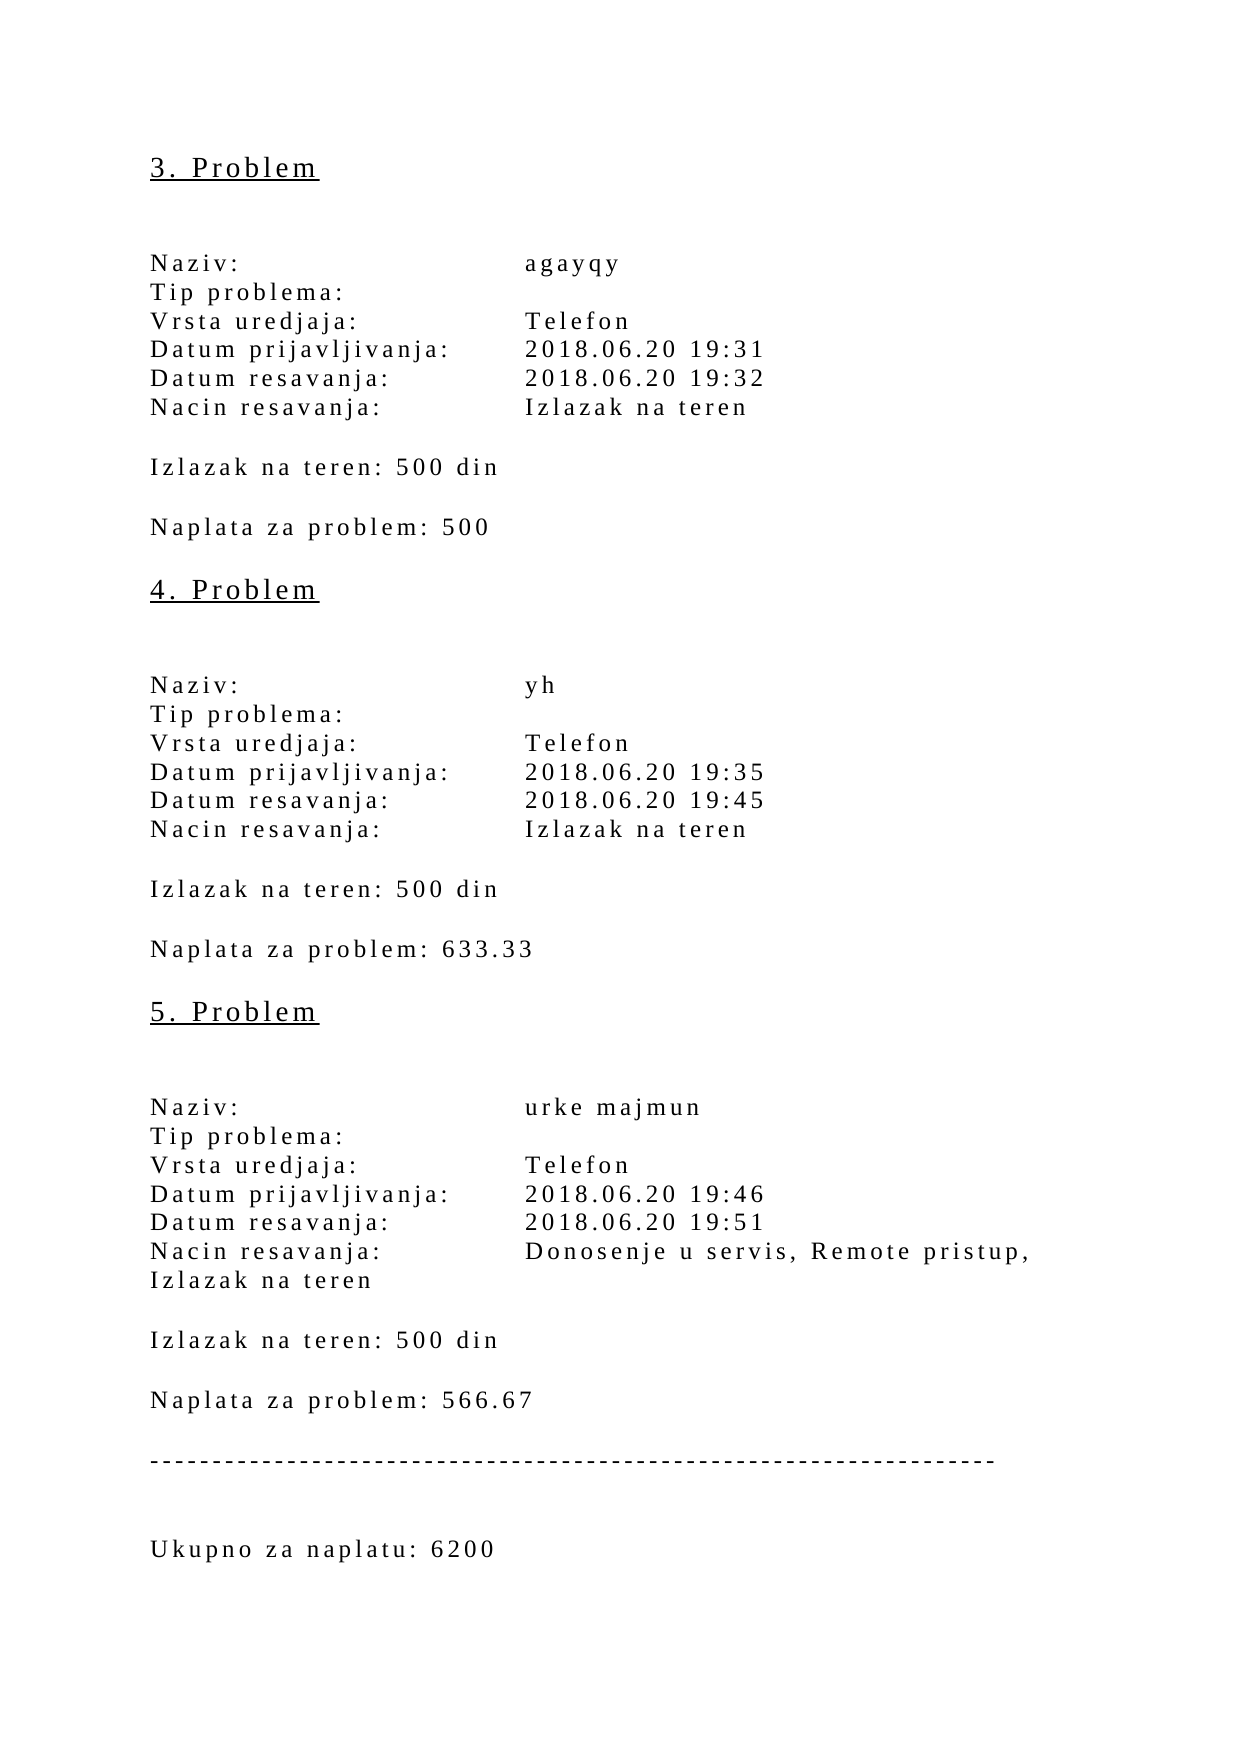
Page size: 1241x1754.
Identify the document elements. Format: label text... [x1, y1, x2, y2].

text Izlazak na teren: 500 din [150, 1325, 1090, 1385]
text 3. Problem [150, 150, 1090, 248]
text Naplata za problem: 633.33 [150, 934, 1090, 994]
text Izlazak na teren: 500 din [150, 452, 1090, 512]
text 5. Problem [150, 994, 1090, 1092]
text Izlazak na teren: 500 din [150, 874, 1090, 934]
text Naziv: agayqy Tip problema: Vrsta uredjaja: Telefon Datum prijavljivanja: 2018.06.20 19:31 Datum resavanja: 2018.06.20 19:32 Nacin resavanja: Izlazak na teren [150, 248, 1090, 452]
text 4. Problem [150, 572, 1090, 670]
text -------------------------------------------------------------------- [150, 1445, 1090, 1505]
text Naziv: urke majmun Tip problema: Vrsta uredjaja: Telefon Datum prijavljivanja: 2018.06.20 19:46 Datum resavanja: 2018.06.20 19:51 Nacin resavanja: Donosenje u servis, Remote pristup, Izlazak na teren [150, 1092, 1090, 1325]
text Naziv: yh Tip problema: Vrsta uredjaja: Telefon Datum prijavljivanja: 2018.06.20 19:35 Datum resavanja: 2018.06.20 19:45 Nacin resavanja: Izlazak na teren [150, 670, 1090, 874]
text Ukupno za naplatu: 6200 [150, 1505, 1090, 1562]
text Naplata za problem: 566.67 [150, 1385, 1090, 1445]
text Naplata za problem: 500 [150, 512, 1090, 572]
